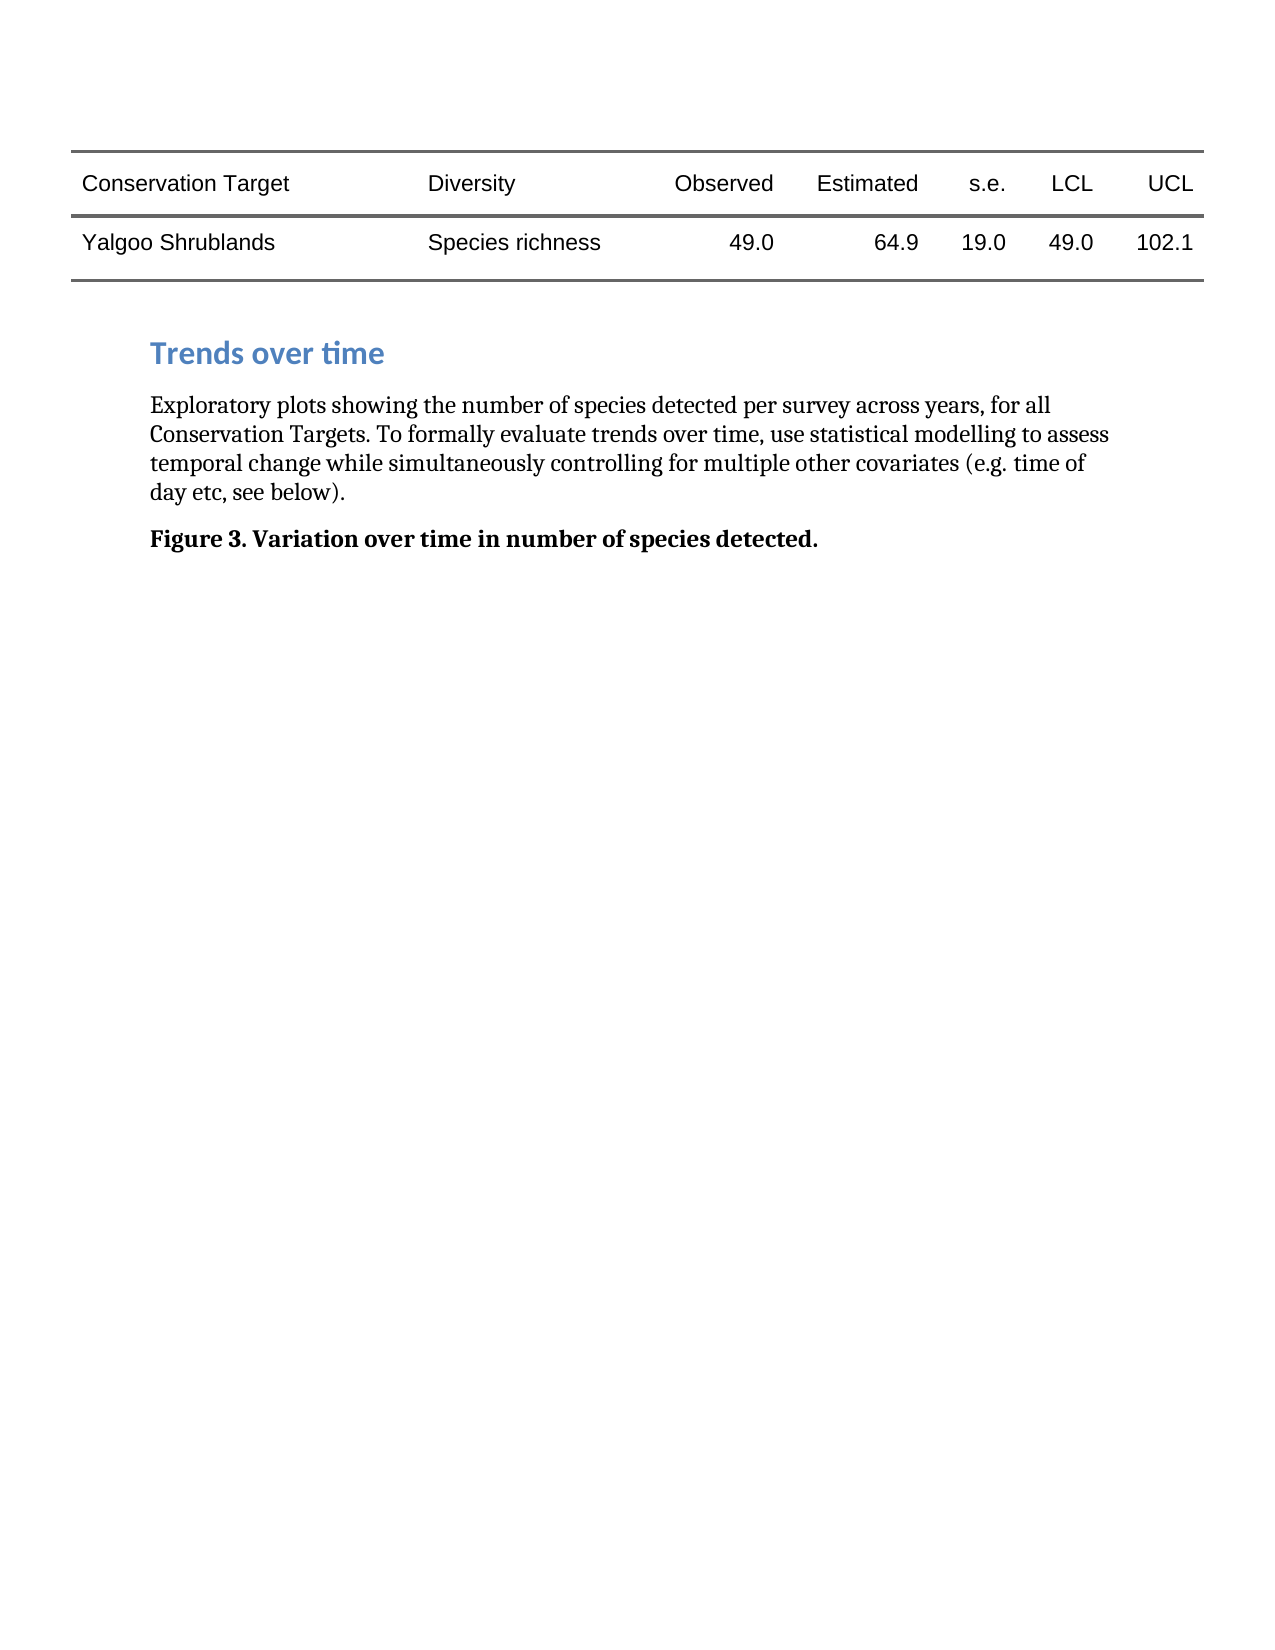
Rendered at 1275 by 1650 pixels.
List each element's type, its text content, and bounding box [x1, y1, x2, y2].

subtitle Trends over time [150, 332, 1125, 372]
table_cell 102.1 [1104, 218, 1204, 278]
table_header Estimated [784, 153, 929, 214]
table_cell 19.0 [929, 218, 1016, 278]
table_cell 49.0 [1016, 218, 1103, 278]
table_header Diversity [417, 153, 642, 214]
table_cell 64.9 [784, 218, 929, 278]
table_header LCL [1016, 153, 1103, 214]
table_header Conservation Target [71, 153, 417, 214]
text Figure 3. Variation over time in number of species detected. [150, 525, 1125, 554]
table_cell Yalgoo Shrublands [71, 218, 417, 278]
table_cell 49.0 [642, 218, 784, 278]
table_cell Species richness [417, 218, 642, 278]
table_header s.e. [929, 153, 1016, 214]
table_header Observed [642, 153, 784, 214]
table_header UCL [1104, 153, 1204, 214]
text Exploratory plots showing the number of species detected per survey across years, for all Conservation Targets. To formally evaluate trends over time, use statistical modelling to assess temporal change while simultaneously controlling for multiple other covariates (e.g. time of day etc, see below). [150, 391, 1125, 506]
